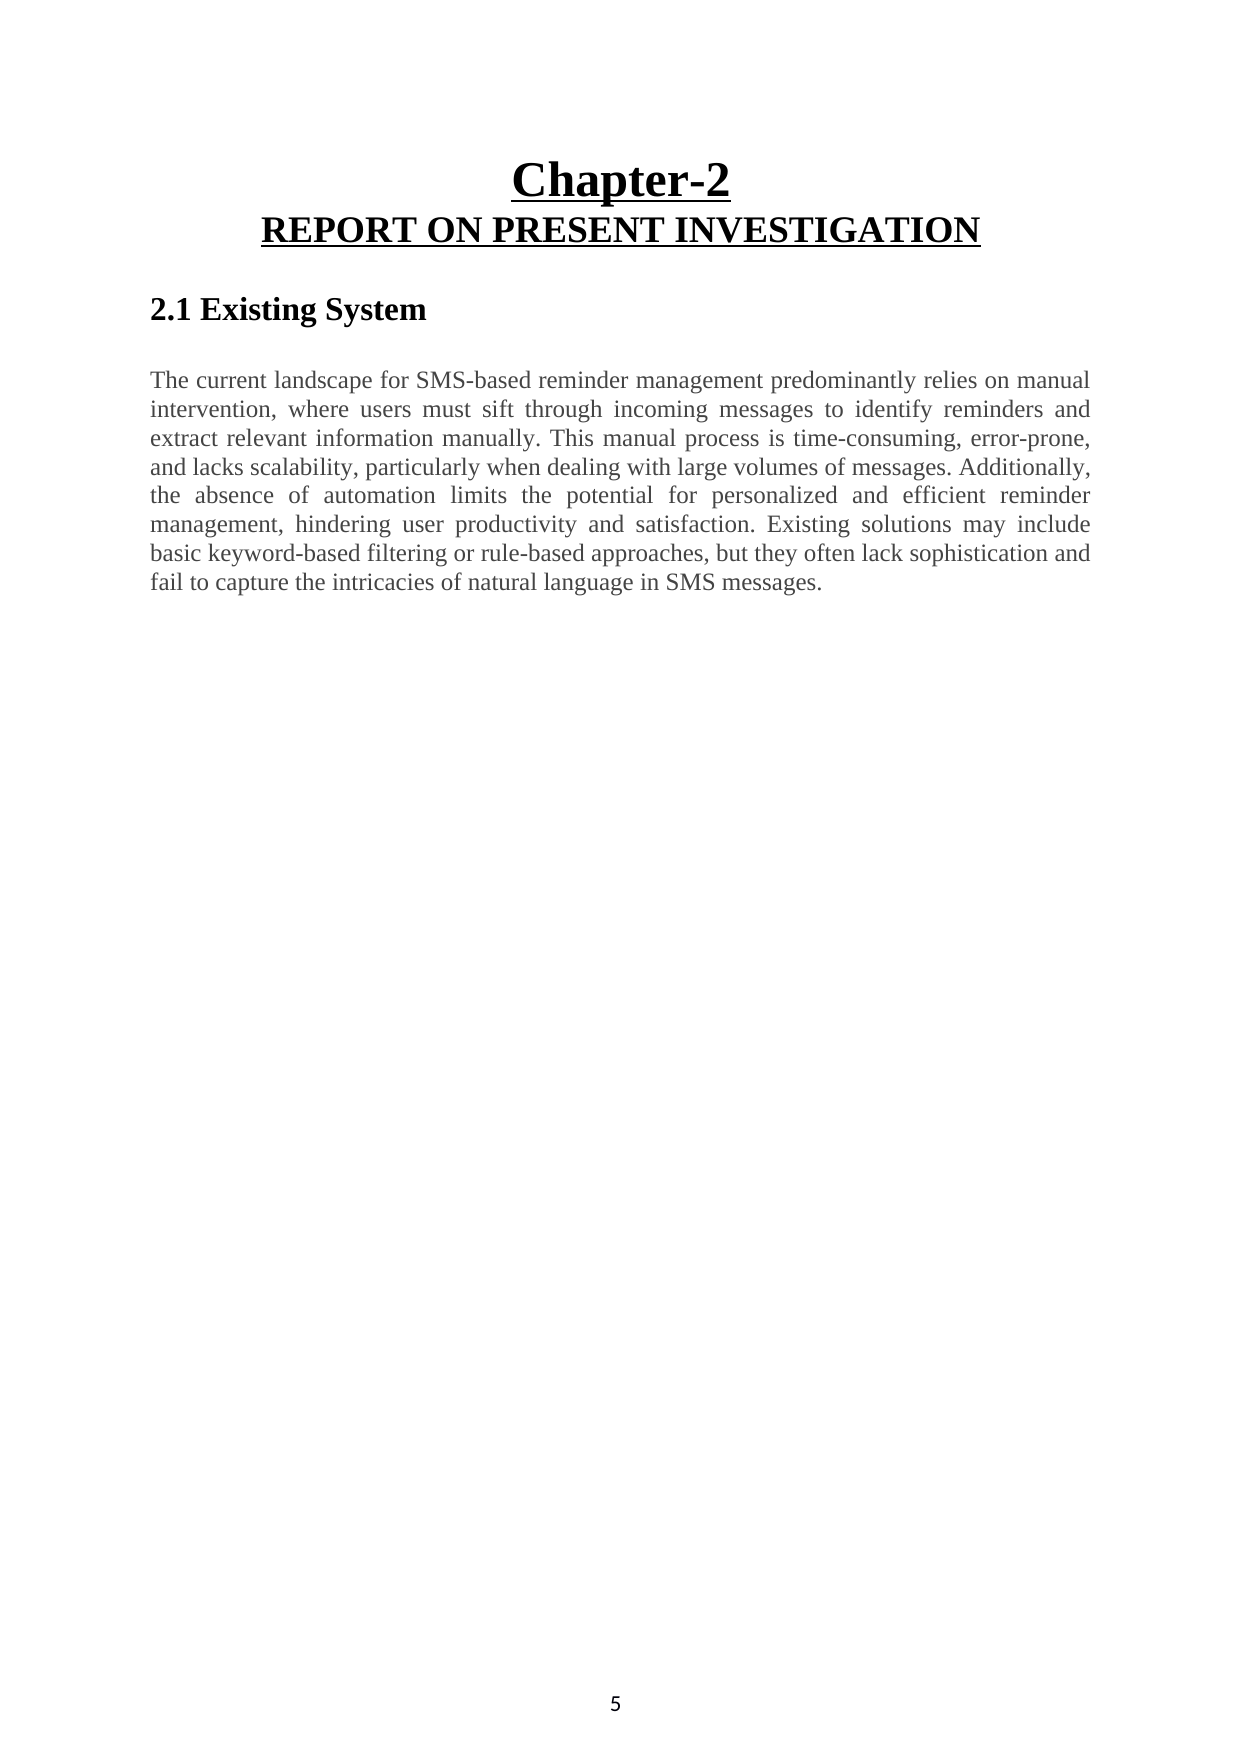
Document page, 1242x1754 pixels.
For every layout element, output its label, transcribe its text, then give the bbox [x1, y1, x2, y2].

text Chapter-2 [150, 150, 1092, 207]
text The current landscape for SMS-based reminder management predominantly relies on manual intervention, where users must sift through incoming messages to identify reminders and extract relevant information manually. This manual process is time-consuming, error-prone, and lacks scalability, particularly when dealing with large volumes of messages. Additionally, the absence of automation limits the potential for personalized and efficient reminder management, hindering user productivity and satisfaction. Existing solutions may include basic keyword-based filtering or rule-based approaches, but they often lack sophistication and fail to capture the intricacies of natural language in SMS messages. [150, 366, 1092, 596]
text REPORT ON PRESENT INVESTIGATION [150, 207, 1092, 251]
text 2.1 Existing System [150, 289, 1092, 327]
